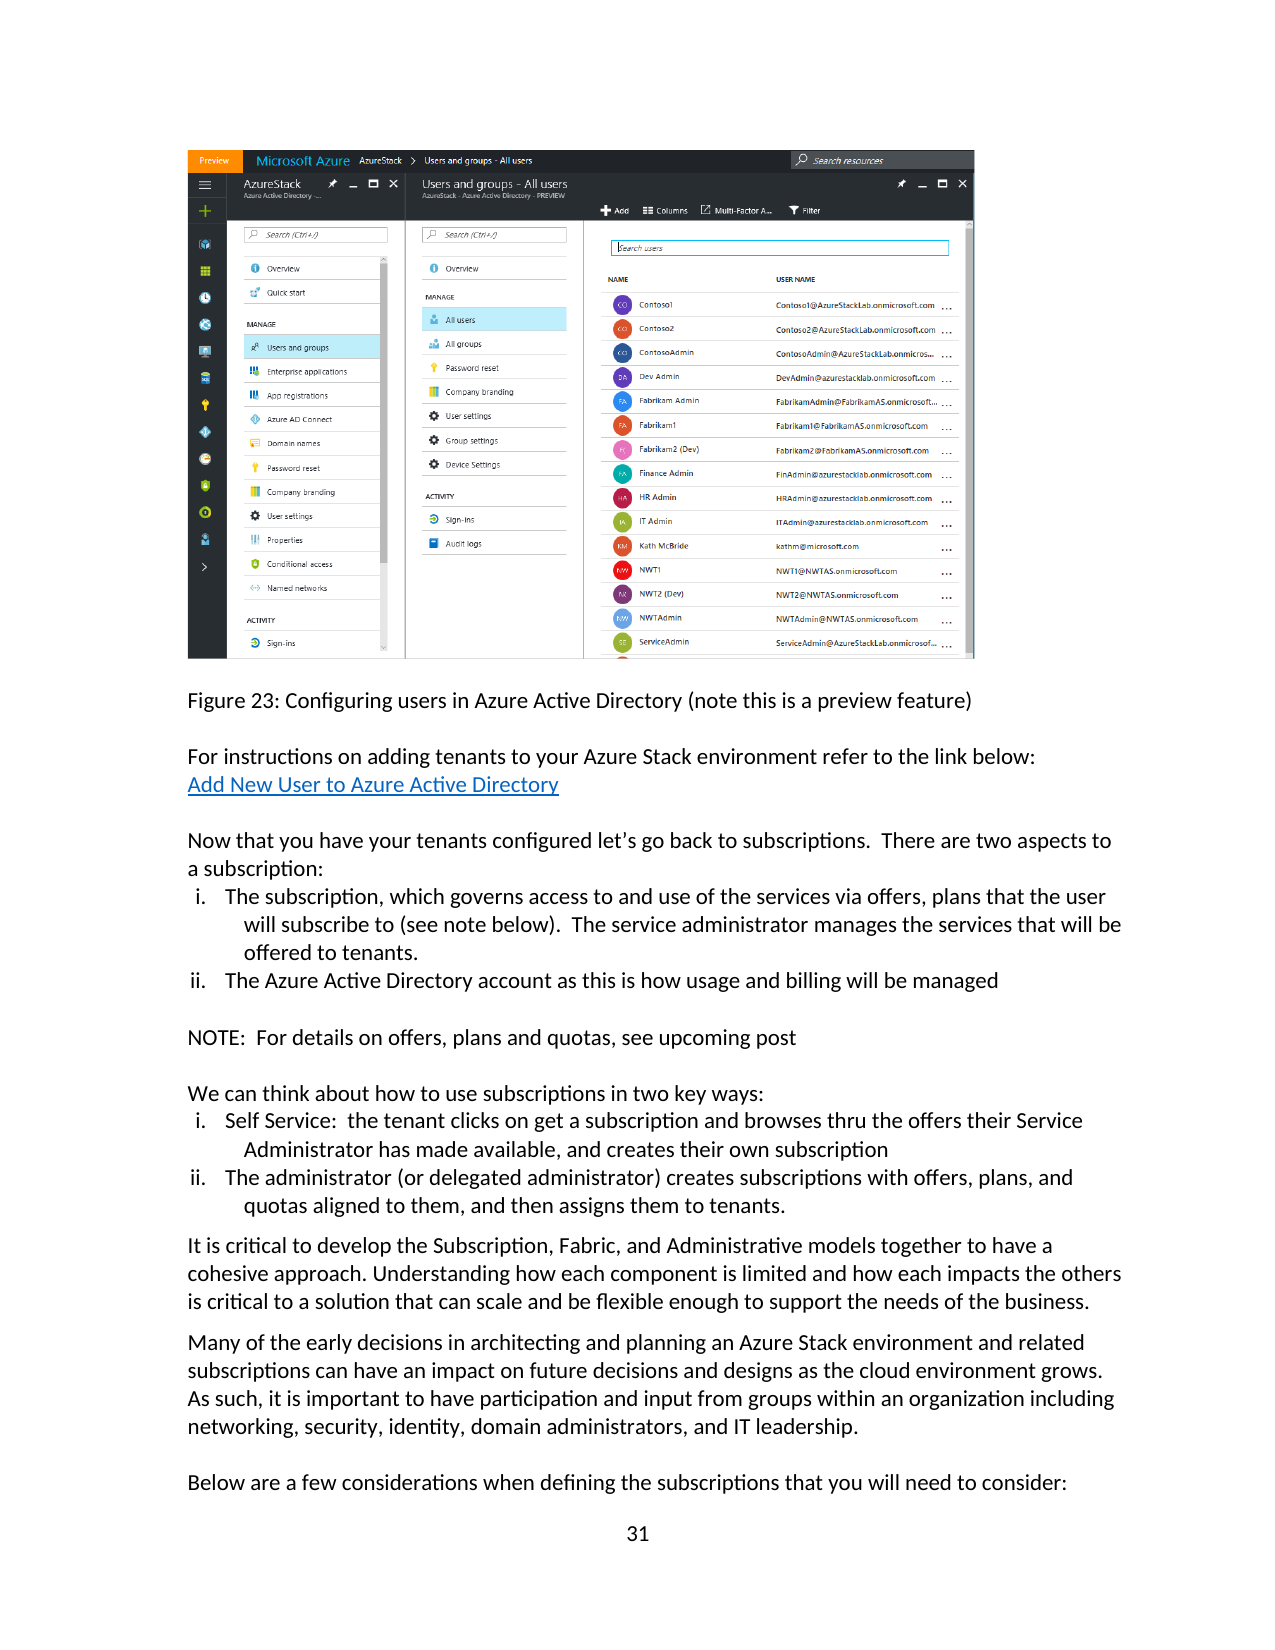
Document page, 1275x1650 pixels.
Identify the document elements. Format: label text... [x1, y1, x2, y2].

text Figure 23: Configuring users in Azure Active Directory (note this is a preview feature) [187, 686, 1125, 714]
text For instructions on adding tenants to your Azure Stack environment refer to the link below: [187, 742, 1125, 770]
list The Azure Active Directory account as this is how usage and billing will be managed [206, 967, 1125, 994]
text Below are a few considerations when defining the subscriptions that you will need to consider: [187, 1468, 1125, 1496]
picture [187, 150, 975, 659]
text Add New User to Azure Active Directory [187, 770, 1125, 798]
list Self Service: the tenant clicks on get a subscription and browses thru the offers their Service Administrator has made available, and creates their own subscription [206, 1107, 1125, 1163]
text We can think about how to use subscriptions in two key ways: [187, 1079, 1125, 1107]
text NOTE: For details on offers, plans and quotas, see upcoming post [187, 1023, 1125, 1051]
text It is critical to develop the Subscription, Fabric, and Administrative models together to have a cohesive approach. Understanding how each component is limited and how each impacts the others is critical to a solution that can scale and be flexible enough to support the needs of the business. [187, 1231, 1125, 1315]
list The administrator (or delegated administrator) creates subscriptions with offers, plans, and quotas aligned to them, and then assigns them to tenants. [206, 1163, 1125, 1219]
text Many of the early decisions in architecting and planning an Azure Stack environment and related subscriptions can have an impact on future decisions and designs as the cloud environment grows. As such, it is important to have participation and input from groups within an organization including networking, security, identity, domain administrators, and IT leadership. [187, 1328, 1125, 1440]
list The subscription, which governs access to and use of the services via offers, plans that the user will subscribe to (see note below). The service administrator manages the services that will be offered to tenants. [206, 882, 1125, 967]
text Now that you have your tenants configured let’s go back to subscriptions. There are two aspects to a subscription: [187, 826, 1125, 882]
